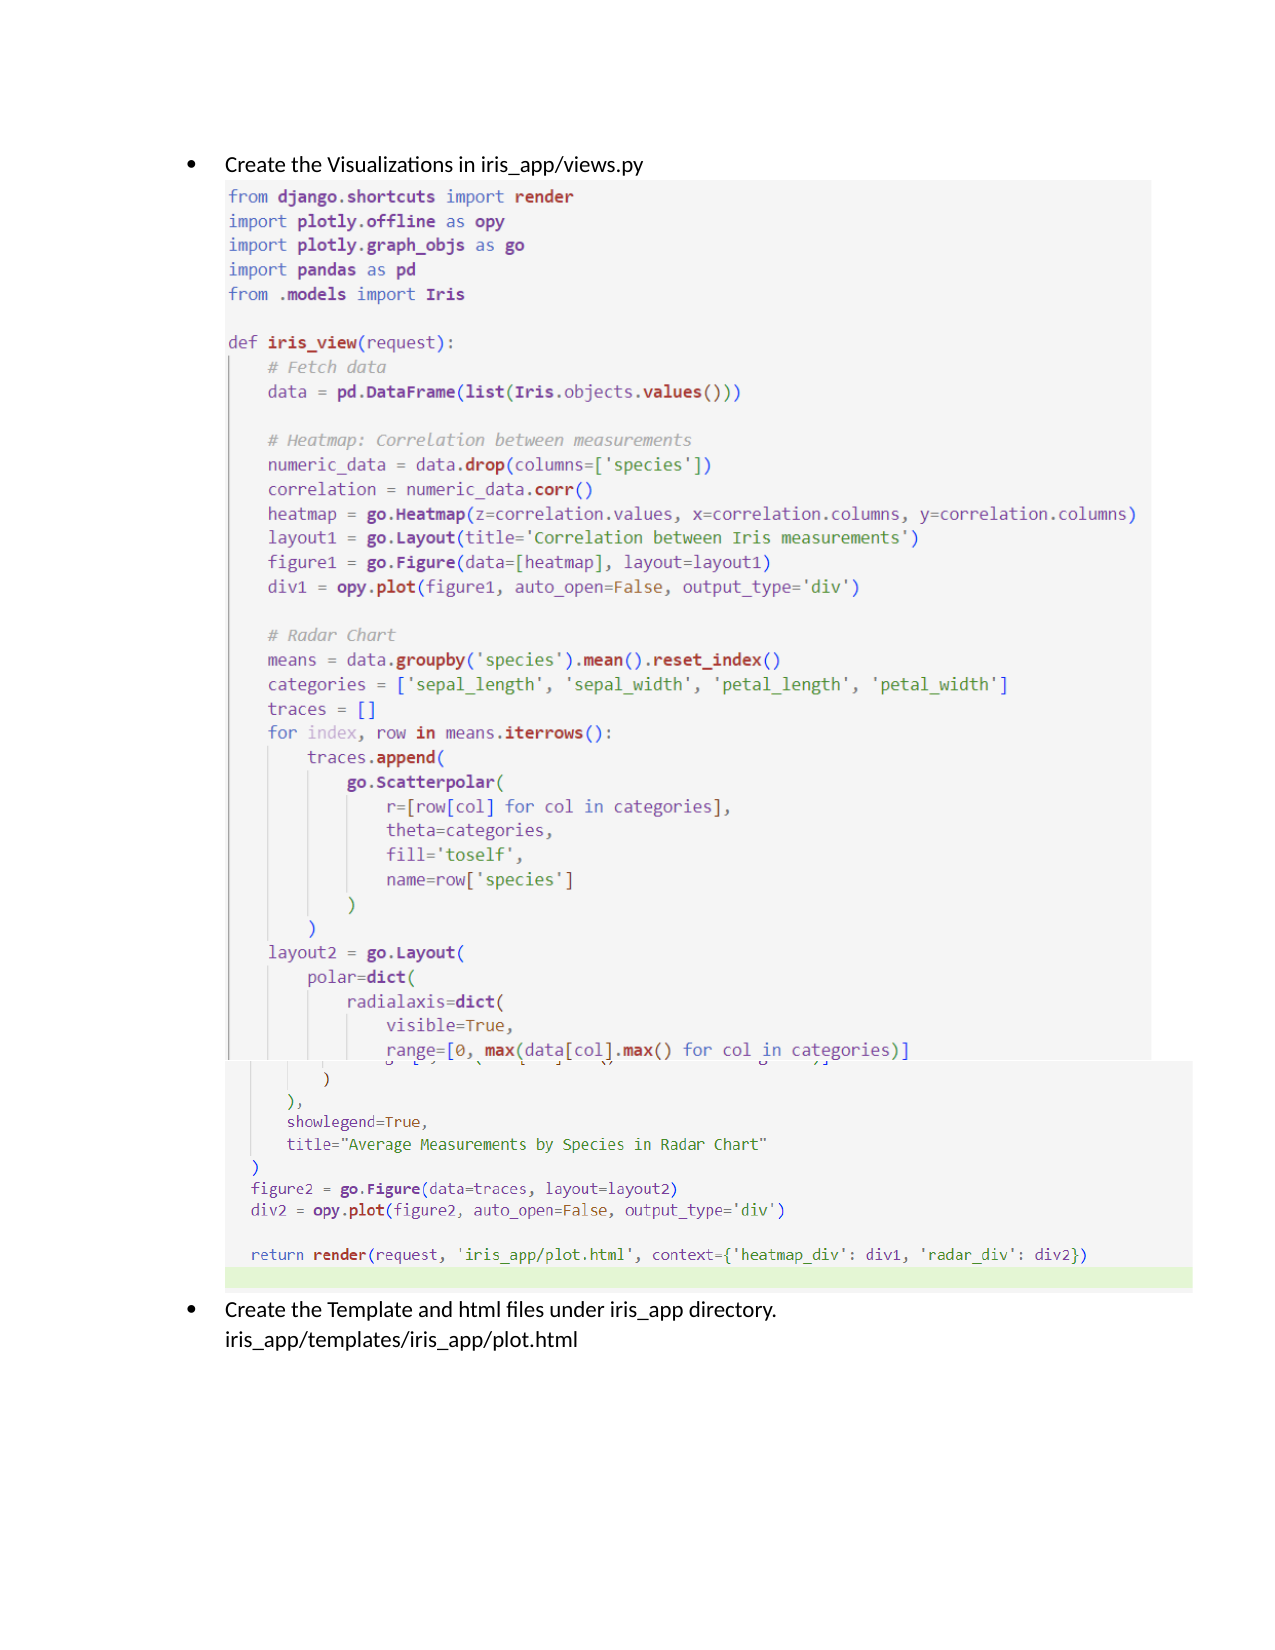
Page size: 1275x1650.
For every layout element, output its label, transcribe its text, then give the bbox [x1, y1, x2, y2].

picture [225, 180, 1152, 1060]
picture [225, 1061, 1193, 1293]
list Create the Visualizations in iris_app/views.py [187, 150, 1125, 178]
list Create the Template and html files under iris_app directory. iris_app/templates/iris_app/plot.html [187, 1295, 1125, 1353]
